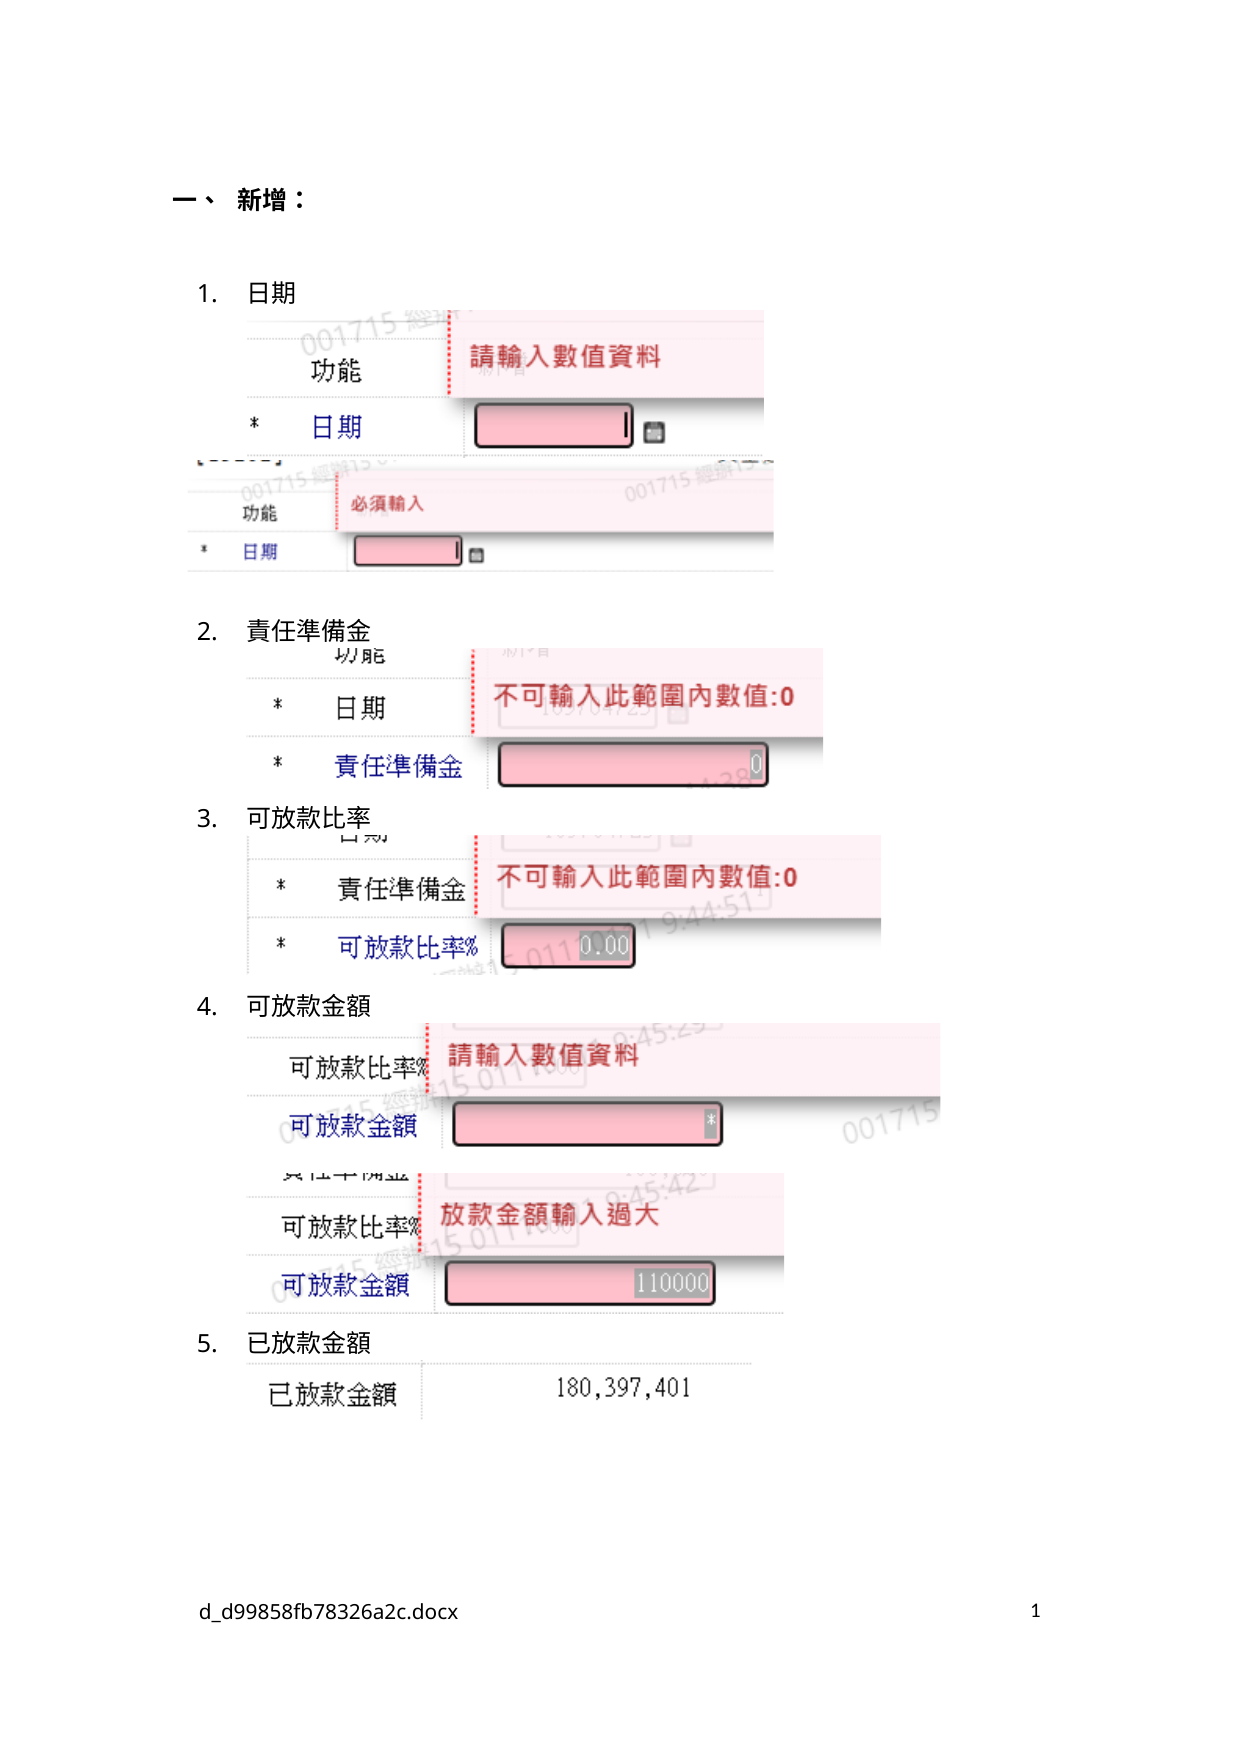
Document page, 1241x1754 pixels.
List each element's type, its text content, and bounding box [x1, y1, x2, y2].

list 可放款比率 [197, 798, 1053, 836]
picture [246, 1173, 785, 1314]
picture [246, 835, 882, 975]
picture [246, 648, 824, 789]
picture [187, 460, 774, 572]
picture [246, 1360, 753, 1421]
subtitle 新增： [173, 179, 1053, 217]
list 可放款金額 [197, 986, 1053, 1023]
picture [246, 1023, 941, 1150]
list 已放款金額 [197, 1323, 1053, 1361]
list 日期 [197, 273, 1053, 311]
picture [246, 310, 764, 458]
list 責任準備金 [197, 611, 1053, 648]
